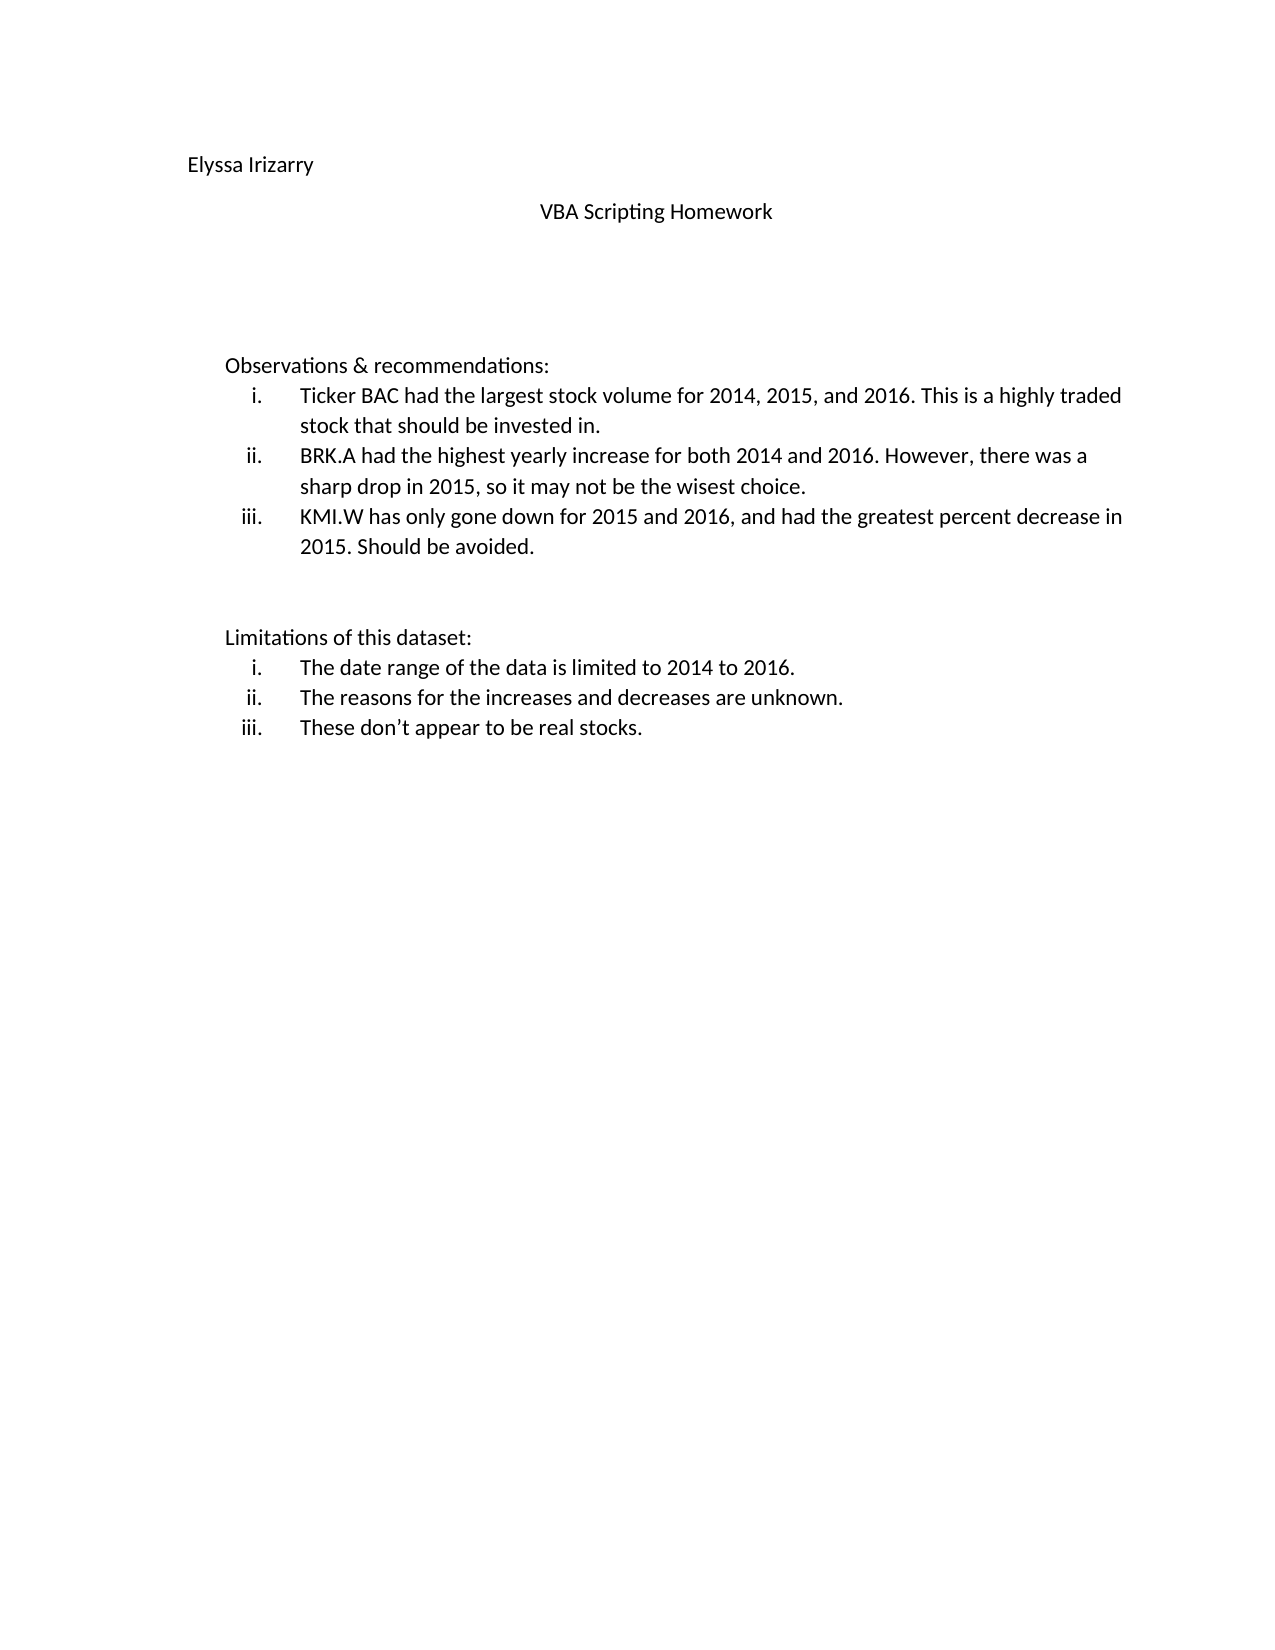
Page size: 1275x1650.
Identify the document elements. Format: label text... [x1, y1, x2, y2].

list The reasons for the increases and decreases are unknown. [262, 683, 1125, 711]
list Limitations of this dataset: [225, 623, 1125, 651]
text VBA Scripting Homework [187, 197, 1125, 225]
list BRK.A had the highest yearly increase for both 2014 and 2016. However, there was a sharp drop in 2015, so it may not be the wisest choice. [262, 442, 1125, 500]
list Ticker BAC had the largest stock volume for 2014, 2015, and 2016. This is a highly traded stock that should be invested in. [262, 381, 1125, 439]
text Elyssa Irizarry [187, 150, 1125, 178]
list These don’t appear to be real stocks. [262, 713, 1125, 802]
list Observations & recommendations: [225, 351, 1125, 379]
list KMI.W has only gone down for 2015 and 2016, and had the greatest percent decrease in 2015. Should be avoided. [262, 502, 1125, 621]
list The date range of the data is limited to 2014 to 2016. [262, 653, 1125, 681]
